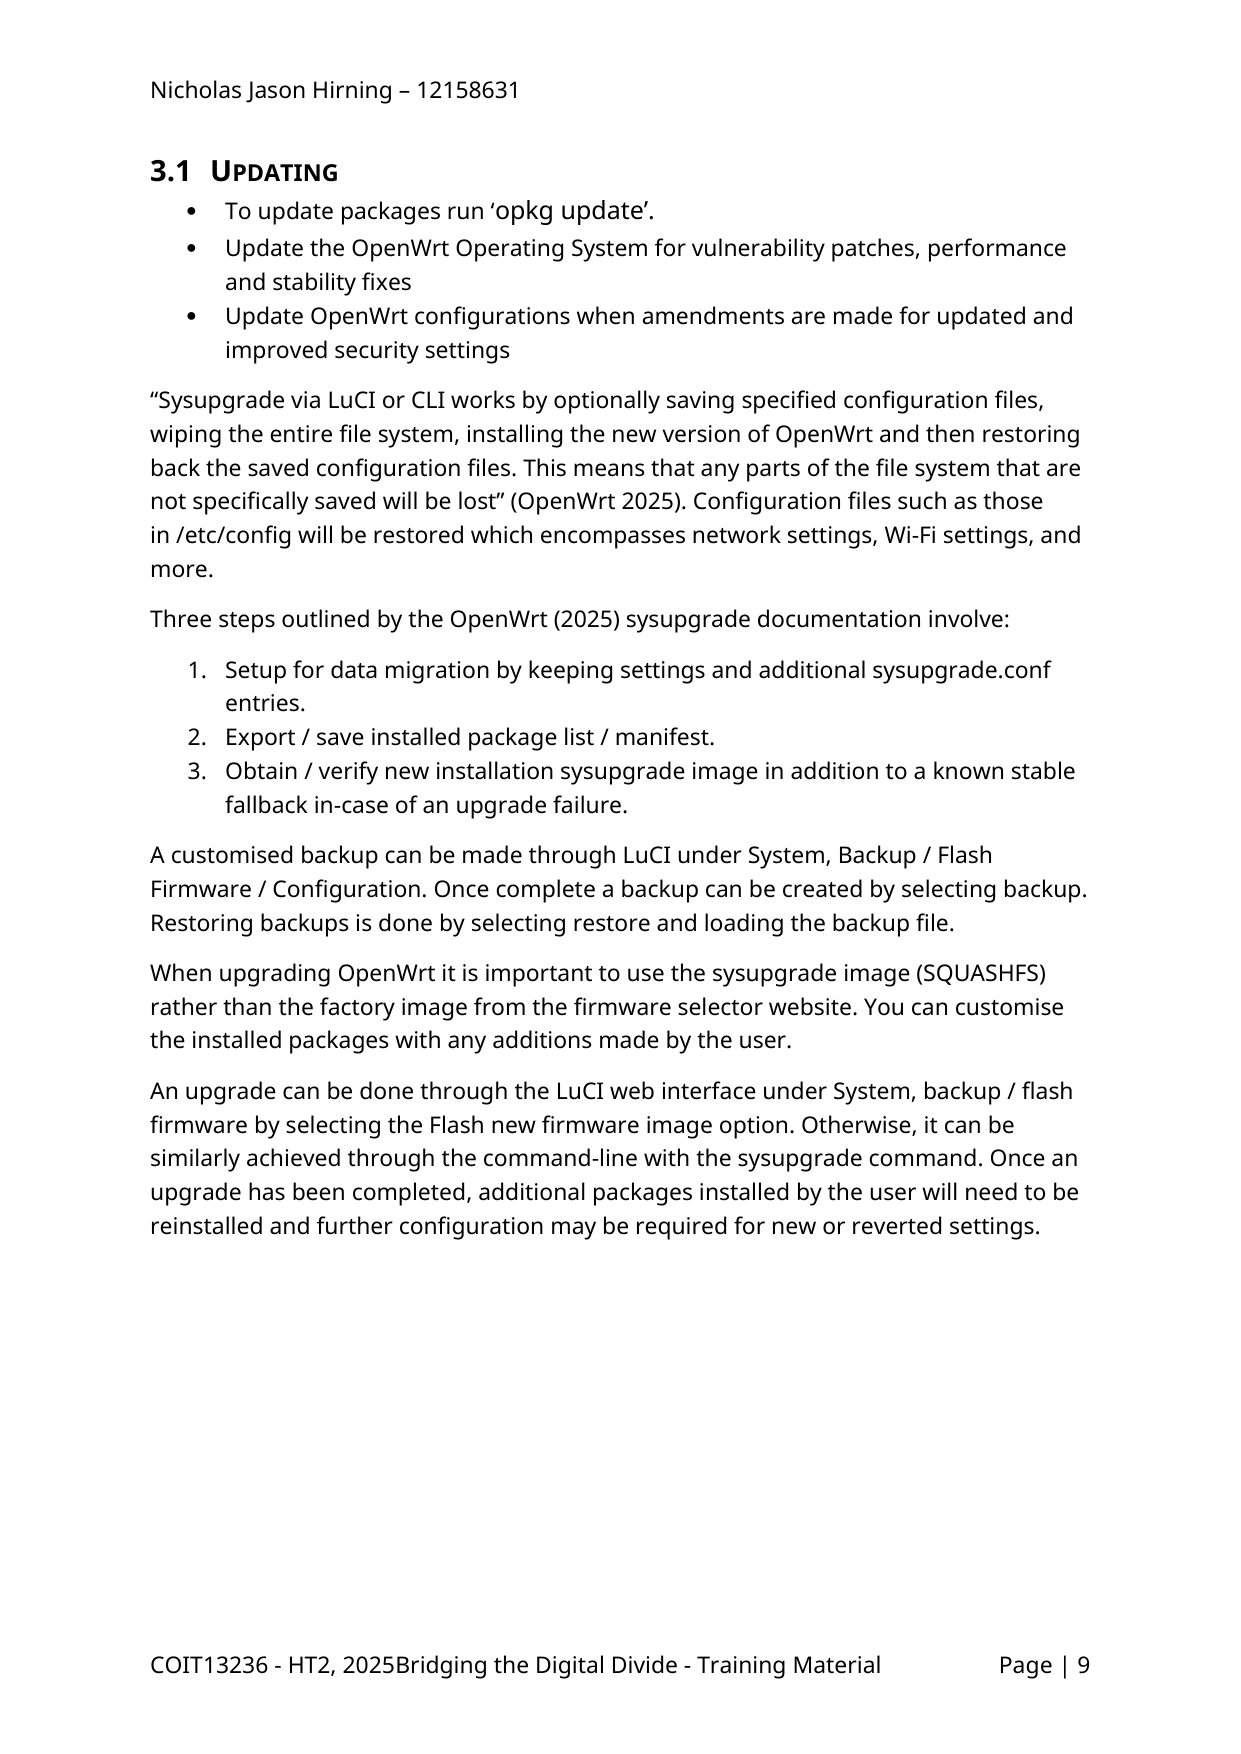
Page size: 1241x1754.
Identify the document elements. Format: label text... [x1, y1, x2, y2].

list Setup for data migration by keeping settings and additional sysupgrade.conf entries. [187, 653, 1090, 718]
list Update the OpenWrt Operating System for vulnerability patches, performance and stability fixes [187, 232, 1090, 297]
list To update packages run ‘opkg update’. [187, 193, 1090, 227]
list Export / save installed package list / manifest. [187, 721, 1090, 752]
text When upgrading OpenWrt it is important to use the sysupgrade image (SQUASHFS) rather than the factory image from the firmware selector website. You can customise the installed packages with any additions made by the user. [150, 957, 1090, 1056]
list Obtain / verify new installation sysupgrade image in addition to a known stable fallback in-case of an upgrade failure. [187, 755, 1090, 820]
text Three steps outlined by the OpenWrt (2025) sysupgrade documentation involve: [150, 603, 1090, 634]
text A customised backup can be made through LuCI under System, Backup / Flash Firmware / Configuration. Once complete a backup can be created by selecting backup. Restoring backups is done by selecting restore and loading the backup file. [150, 839, 1090, 938]
text An upgrade can be done through the LuCI web interface under System, backup / flash firmware by selecting the Flash new firmware image option. Otherwise, it can be similarly achieved through the command-line with the sysupgrade command. Once an upgrade has been completed, additional packages installed by the user will need to be reinstalled and further configuration may be required for new or reverted settings. [150, 1075, 1090, 1241]
text “Sysupgrade via LuCI or CLI works by optionally saving specified configuration files, wiping the entire file system, installing the new version of OpenWrt and then restoring back the saved configuration files. This means that any parts of the file system that are not specifically saved will be lost” (OpenWrt 2025). Configuration files such as those in /etc/config will be restored which encompasses network settings, Wi-Fi settings, and more. [150, 384, 1090, 584]
list Update OpenWrt configurations when amendments are made for updated and improved security settings [187, 300, 1090, 365]
subtitle Updating [150, 150, 1090, 190]
